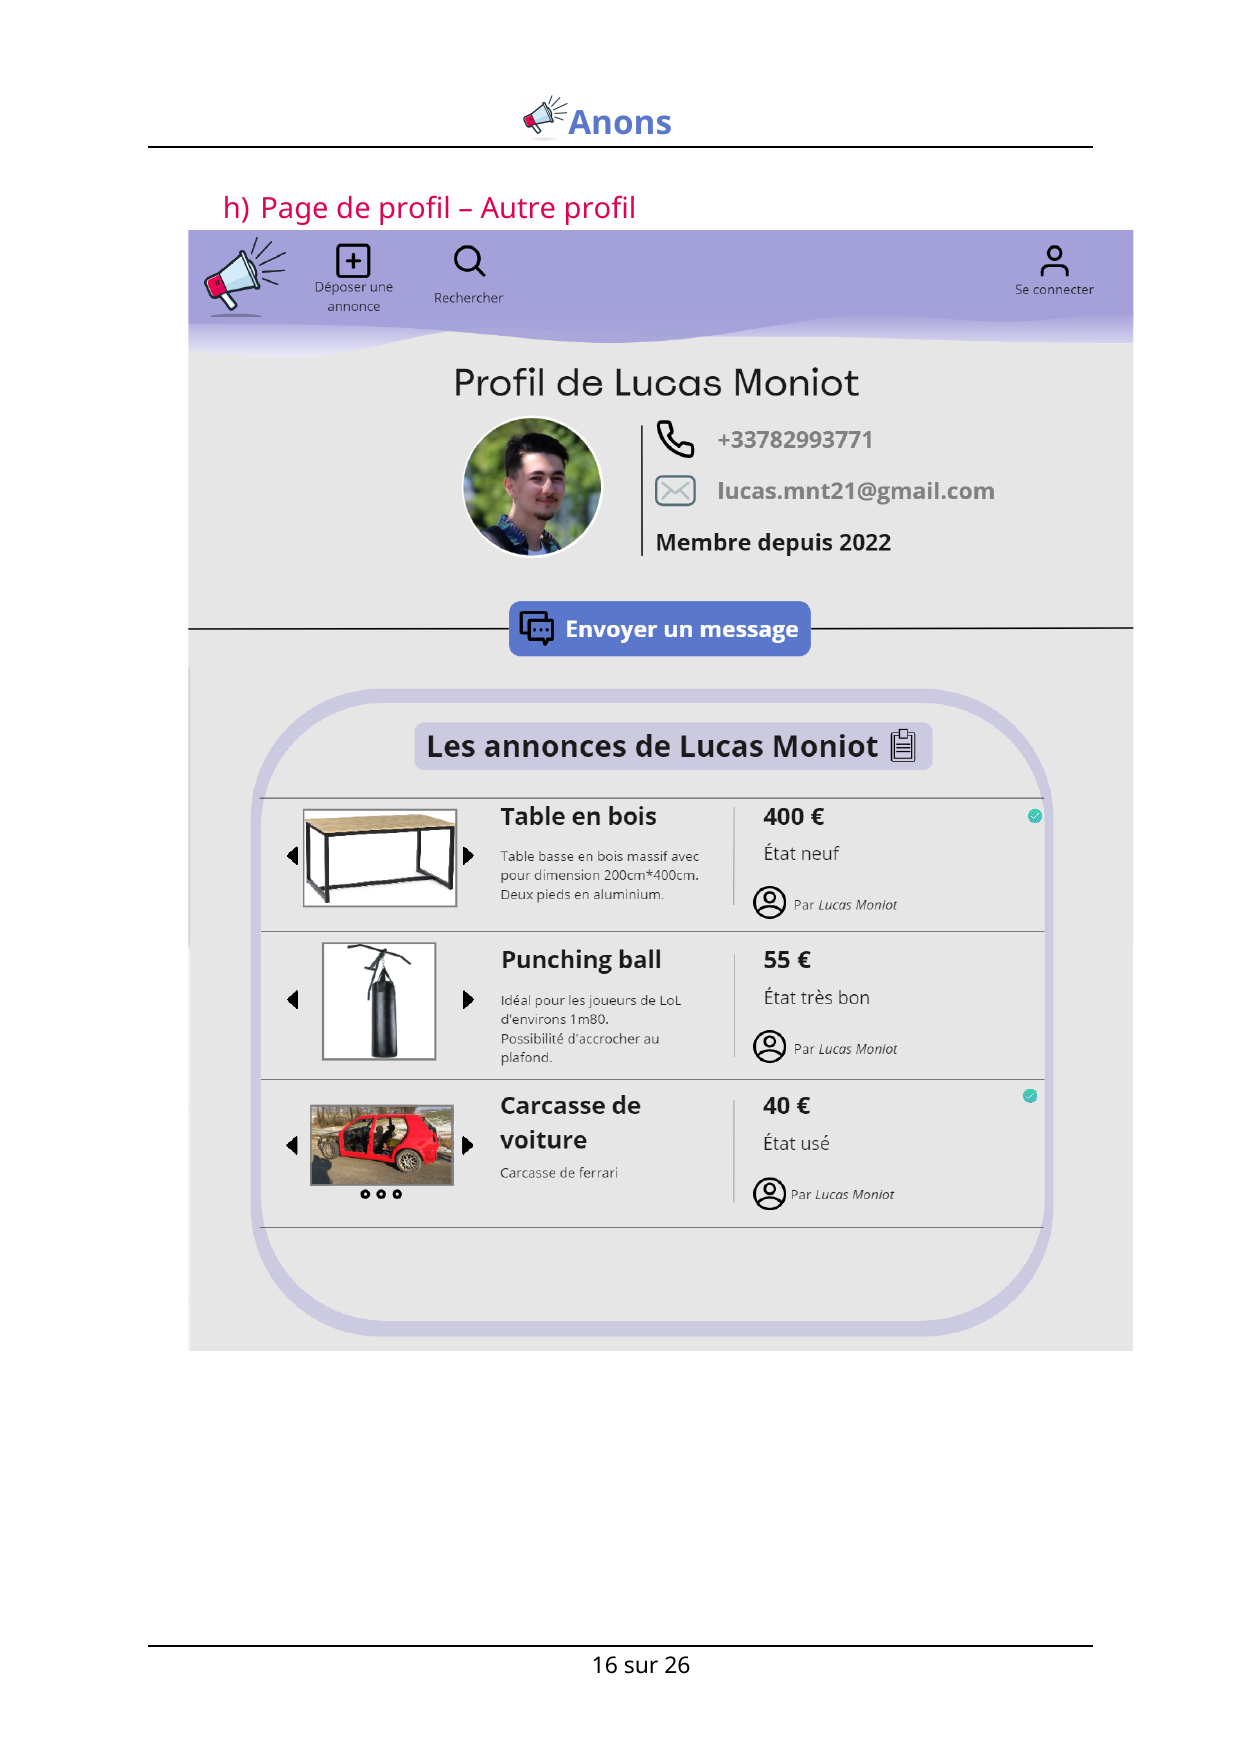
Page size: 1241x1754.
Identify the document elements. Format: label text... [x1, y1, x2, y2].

picture [188, 230, 1134, 1351]
picture [522, 95, 568, 141]
subtitle Page de profil – Autre profil [223, 187, 1093, 227]
